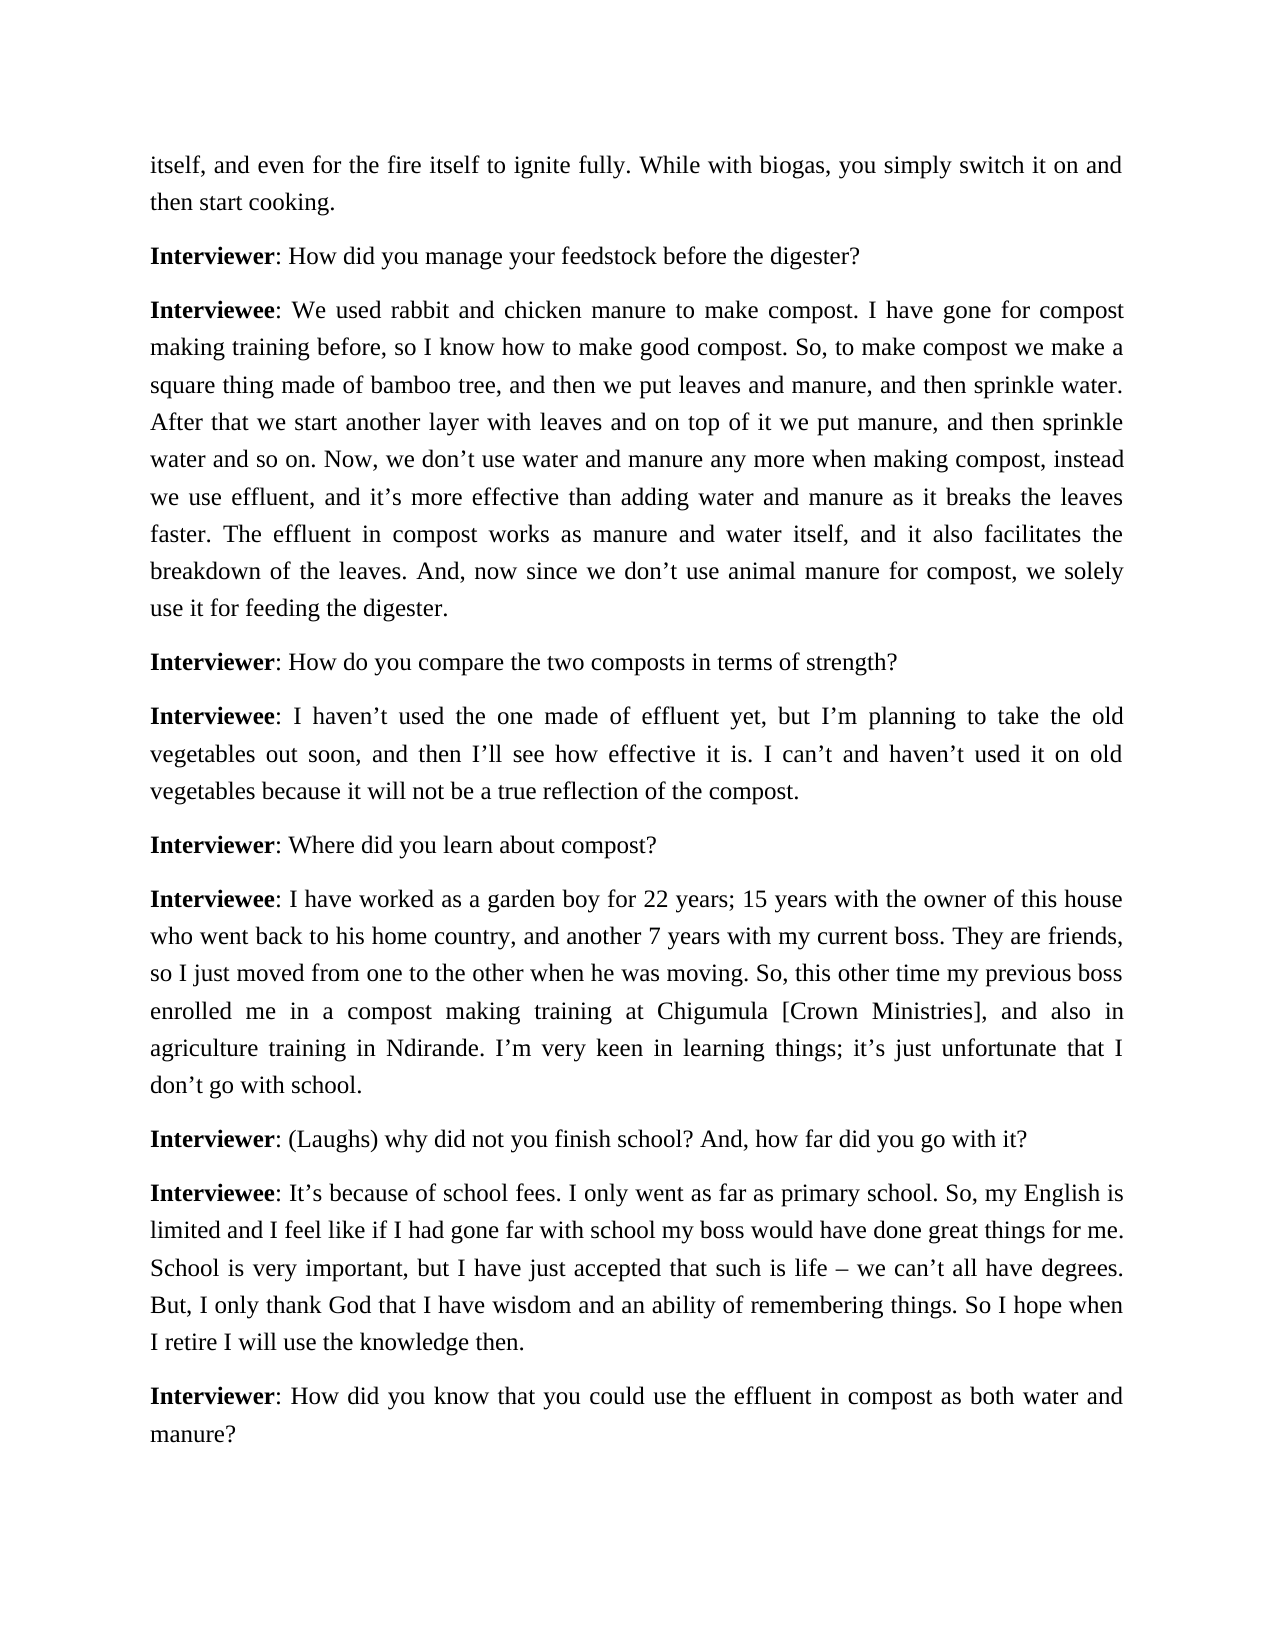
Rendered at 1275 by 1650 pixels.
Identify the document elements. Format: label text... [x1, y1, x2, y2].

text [150, 150, 1125, 216]
text Interviewee: It’s because of school fees. I only went as far as primary school. So, my English is limited and I feel like if I had gone far with school my boss would have done great things for me. School is very important, but I have just accepted that such is life – we can’t all have degrees. But, I only thank God that I have wisdom and an ability of remembering things. So I hope when I retire I will use the knowledge then. [150, 1178, 1125, 1356]
text Interviewee: We used rabbit and chicken manure to make compost. I have gone for compost making training before, so I know how to make good compost. So, to make compost we make a square thing made of bamboo tree, and then we put leaves and manure, and then sprinkle water. After that we start another layer with leaves and on top of it we put manure, and then sprinkle water and so on. Now, we don’t use water and manure any more when making compost, instead we use effluent, and it’s more effective than adding water and manure as it breaks the leaves faster. The effluent in compost works as manure and water itself, and it also facilitates the breakdown of the leaves. And, now since we don’t use animal manure for compost, we solely use it for feeding the digester. [150, 295, 1125, 622]
text Interviewee: I have worked as a garden boy for 22 years; 15 years with the owner of this house who went back to his home country, and another 7 years with my current boss. They are friends, so I just moved from one to the other when he was moving. So, this other time my previous boss enrolled me in a compost making training at Chigumula [Crown Ministries], and also in agriculture training in Ndirande. I’m very keen in learning things; it’s just unfortunate that I don’t go with school. [150, 884, 1125, 1099]
text Interviewer: (Laughs) why did not you finish school? And, how far did you go with it? [150, 1124, 1125, 1153]
text Interviewee: I haven’t used the one made of effluent yet, but I’m planning to take the old vegetables out soon, and then I’ll see how effective it is. I can’t and haven’t used it on old vegetables because it will not be a true reflection of the compost. [150, 701, 1125, 805]
text Interviewer: Where did you learn about compost? [150, 830, 1125, 859]
text Interviewer: How did you know that you could use the effluent in compost as both water and manure? [150, 1381, 1125, 1447]
text Interviewer: How did you manage your feedstock before the digester? [150, 241, 1125, 270]
text Interviewer: How do you compare the two composts in terms of strength? [150, 647, 1125, 676]
